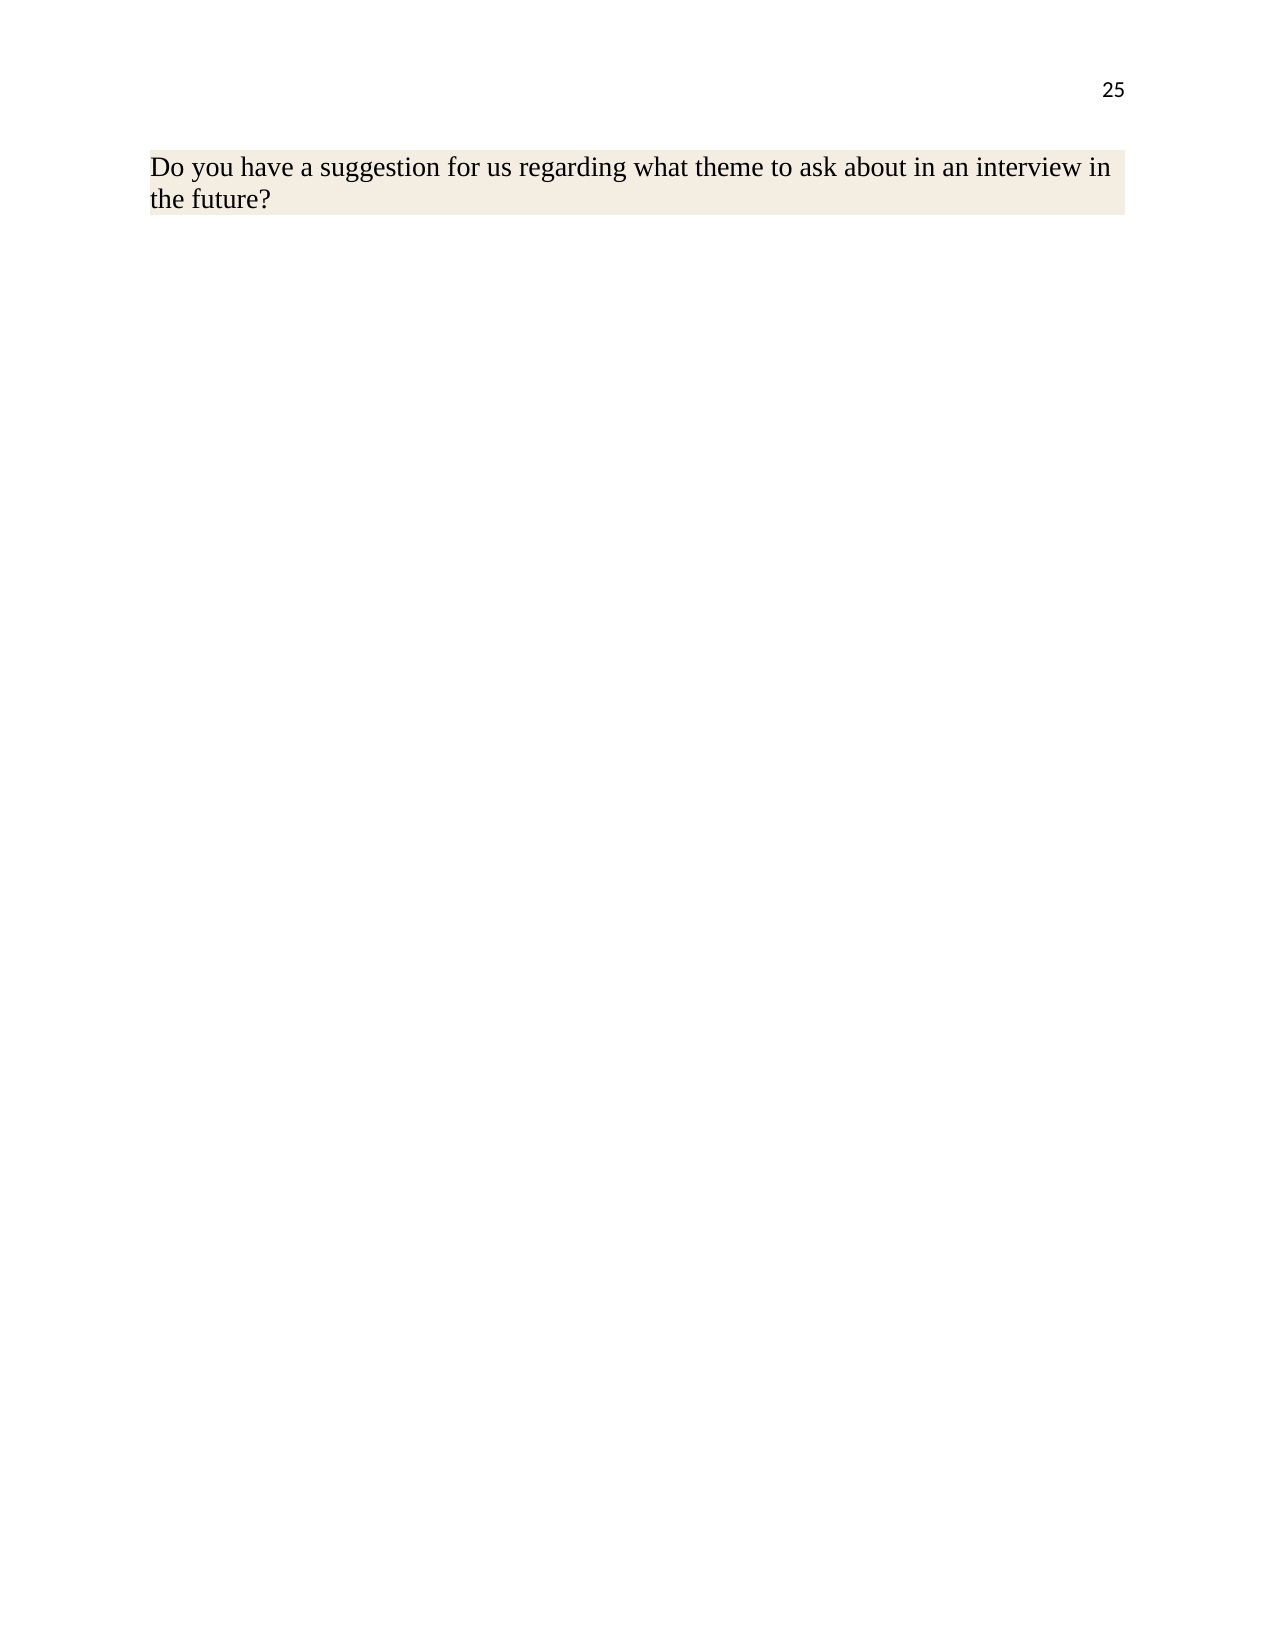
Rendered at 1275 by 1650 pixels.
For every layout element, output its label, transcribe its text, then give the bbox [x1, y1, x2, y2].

text Do you have a suggestion for us regarding what theme to ask about in an interview in the future? [150, 150, 1125, 215]
